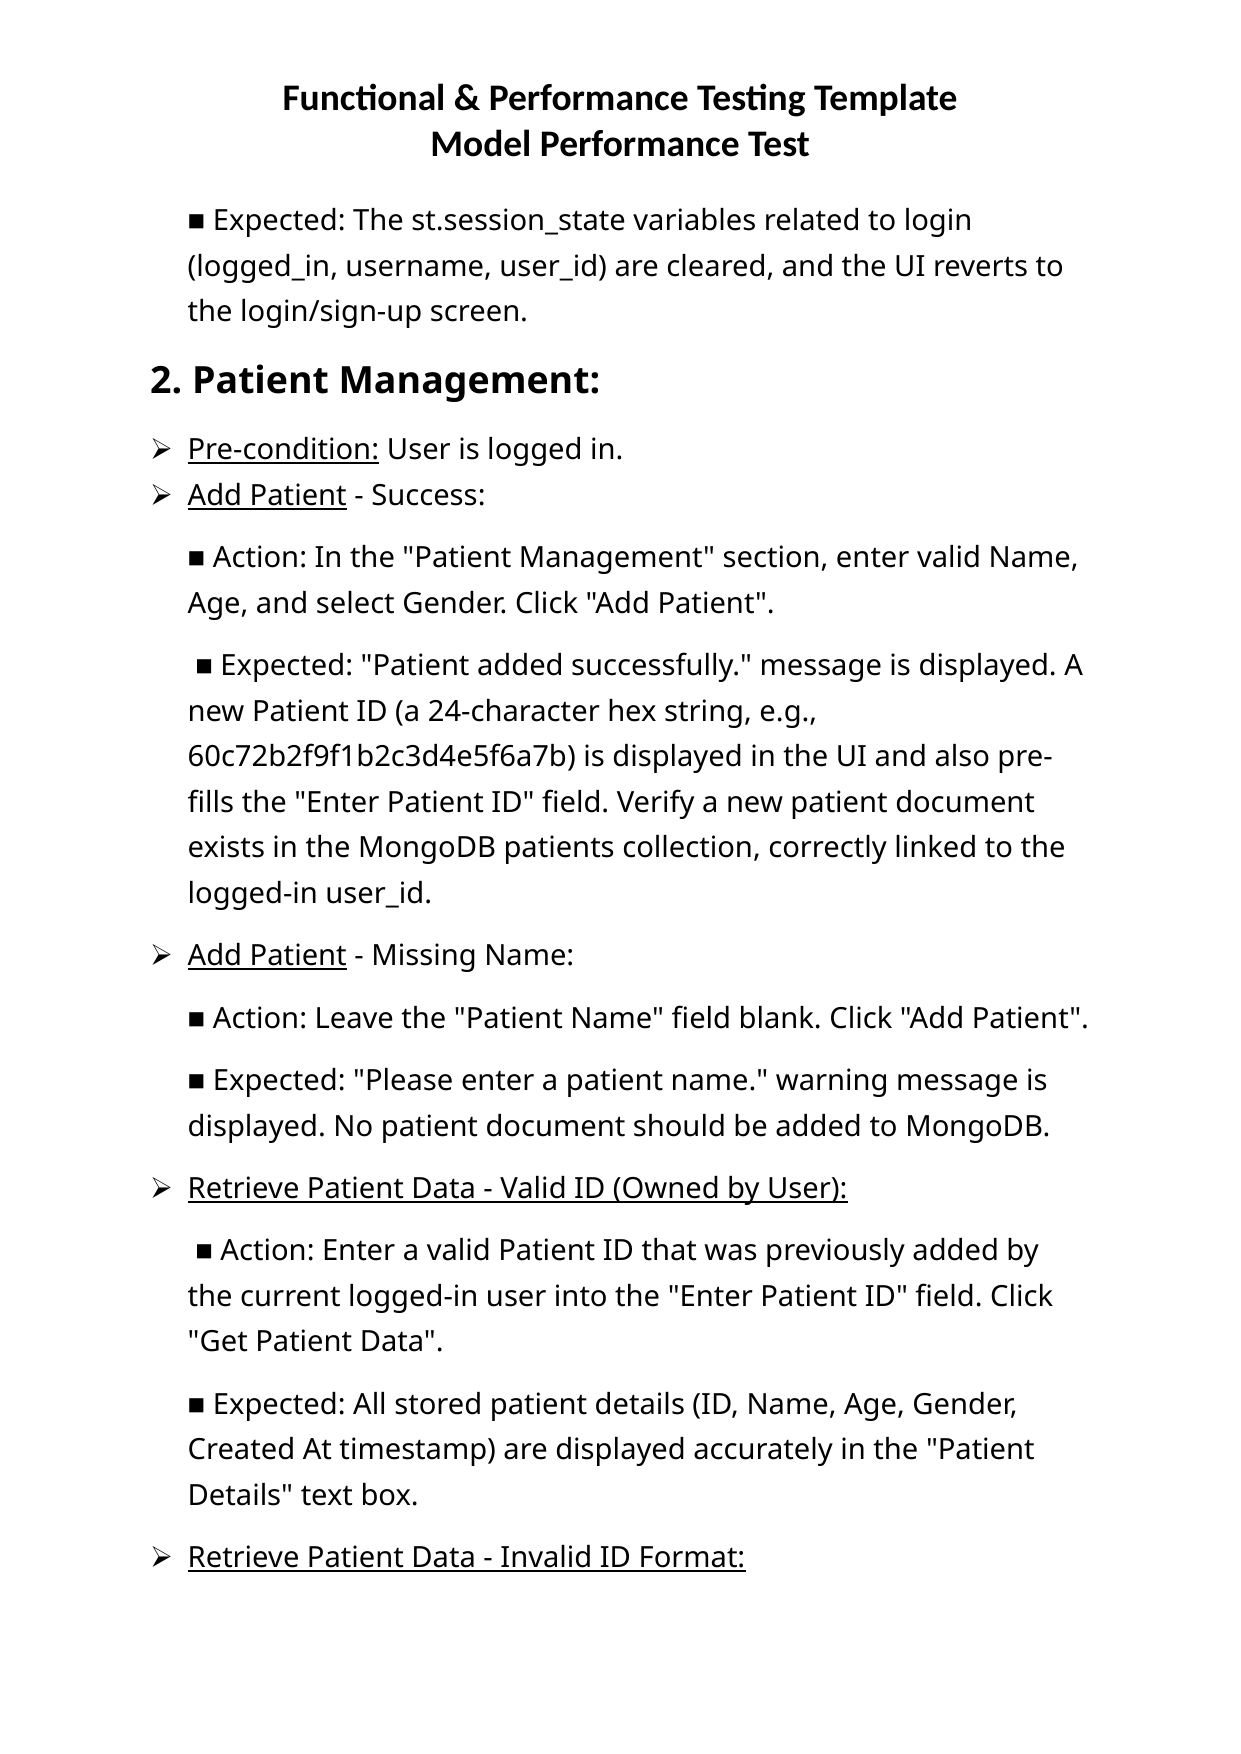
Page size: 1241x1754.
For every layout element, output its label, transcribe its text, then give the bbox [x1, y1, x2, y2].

list Add Patient - Success: [150, 474, 1090, 514]
text ■ Expected: "Patient added successfully." message is displayed. A new Patient ID (a 24-character hex string, e.g., 60c72b2f9f1b2c3d4e5f6a7b) is displayed in the UI and also pre-fills the "Enter Patient ID" field. Verify a new patient document exists in the MongoDB patients collection, correctly linked to the logged-in user_id. [187, 644, 1090, 912]
list Pre-condition: User is logged in. [150, 428, 1090, 468]
text ■ Action: Leave the "Patient Name" field blank. Click "Add Patient". [187, 997, 1090, 1037]
text ■ Expected: The st.session_state variables related to login (logged_in, username, user_id) are cleared, and the UI reverts to the login/sign-up screen. [187, 199, 1090, 330]
text ■ Expected: All stored patient details (ID, Name, Age, Gender, Created At timestamp) are displayed accurately in the "Patient Details" text box. [187, 1383, 1090, 1514]
text ■ Action: In the "Patient Management" section, enter valid Name, Age, and select Gender. Click "Add Patient". [187, 536, 1090, 622]
list Retrieve Patient Data - Valid ID (Owned by User): [150, 1167, 1090, 1207]
list Add Patient - Missing Name: [150, 934, 1090, 974]
text ■ Action: Enter a valid Patient ID that was previously added by the current logged-in user into the "Enter Patient ID" field. Click "Get Patient Data". [187, 1229, 1090, 1360]
text 2. Patient Management: [150, 353, 1090, 404]
text ■ Expected: "Please enter a patient name." warning message is displayed. No patient document should be added to MongoDB. [187, 1059, 1090, 1144]
list Retrieve Patient Data - Invalid ID Format: [150, 1536, 1090, 1576]
